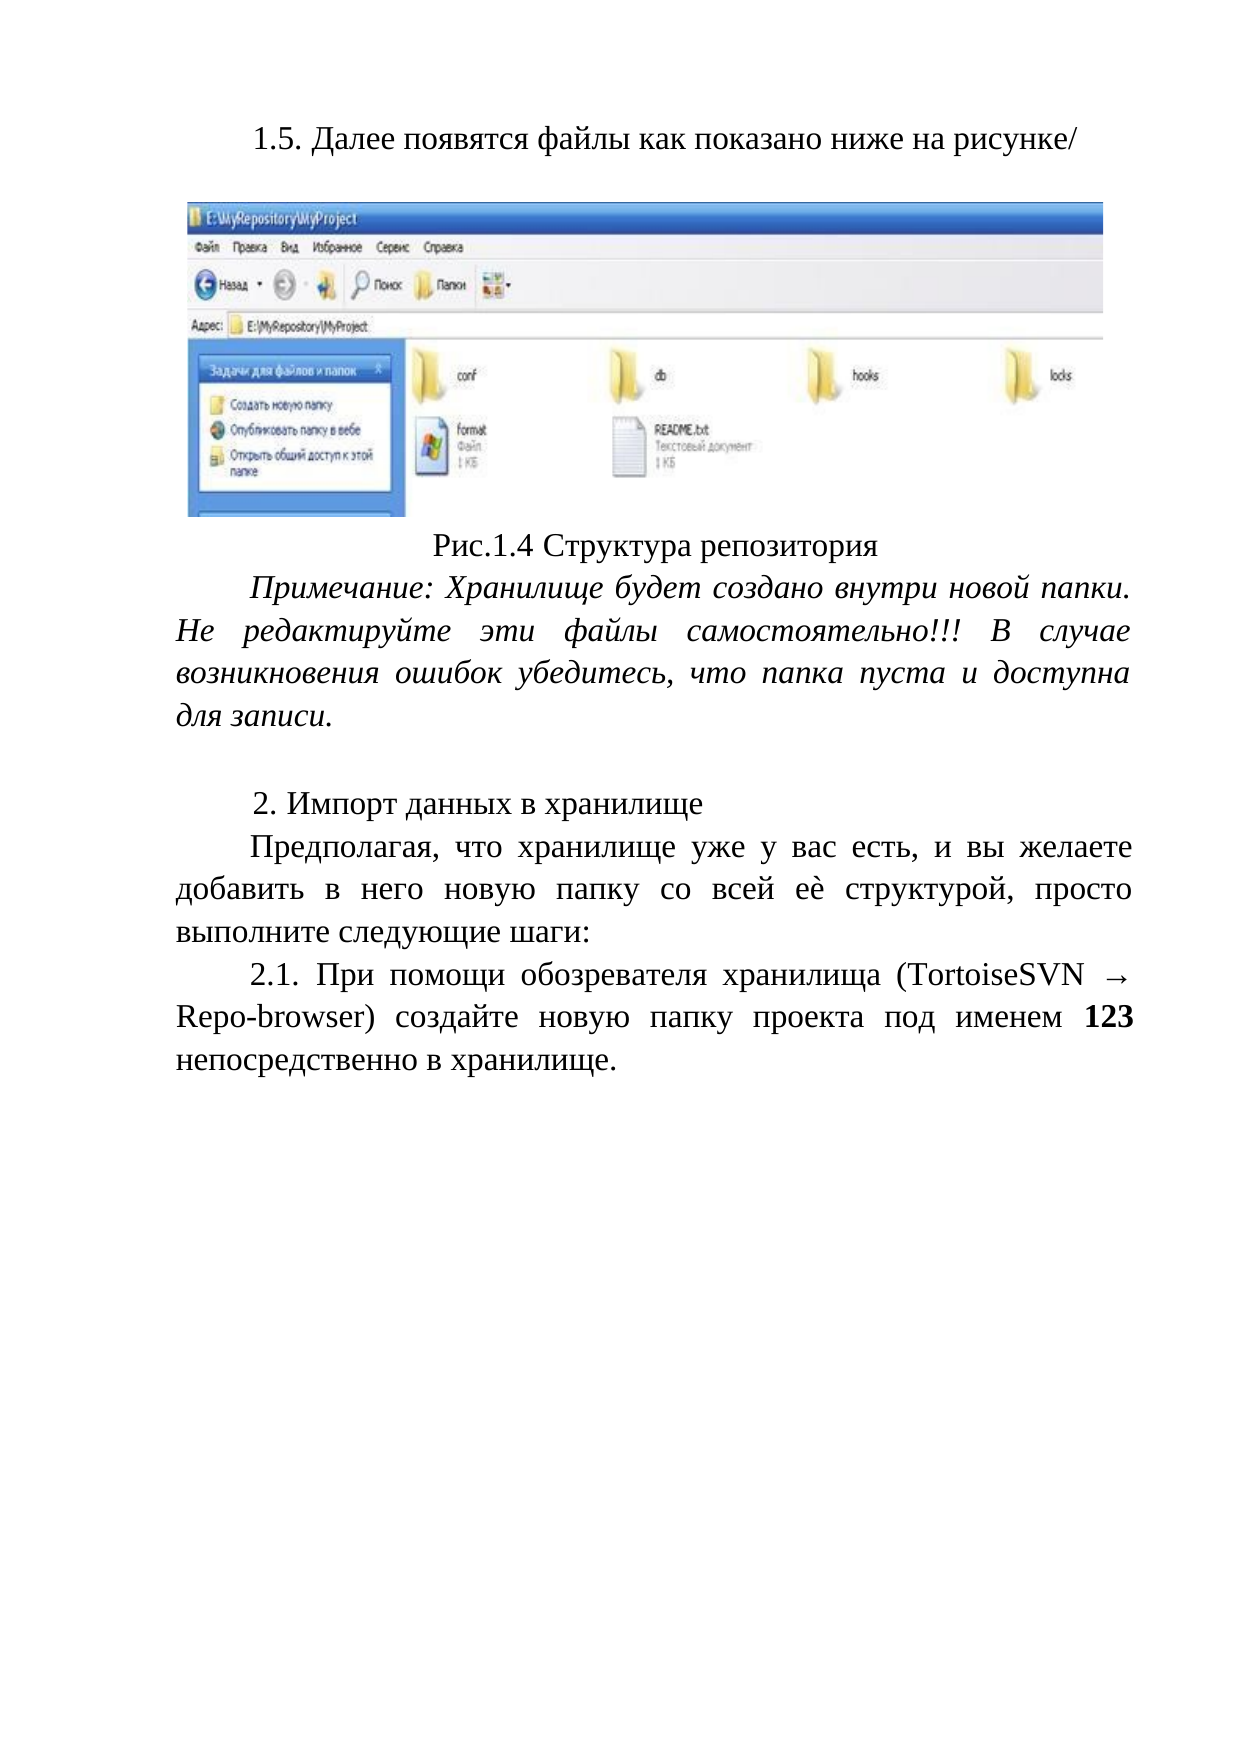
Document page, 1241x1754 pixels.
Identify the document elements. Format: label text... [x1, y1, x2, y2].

list Импорт данных в хранилище [252, 783, 1134, 821]
text Примечание: Хранилище будет создано внутри новой папки. Не редактируйте эти файлы самостоятельно!!! В случае возникновения ошибок убедитесь, что папка пуста и доступна для записи. [176, 567, 1135, 734]
text 2.1. При помощи обозревателя хранилища (TortoiseSVN → Repo-browser) создайте новую папку проекта под именем 123 непосредственно в хранилище. [176, 954, 1134, 1077]
text 1.5. Далее появятся файлы как показано ниже на рисунке/ [252, 118, 1134, 156]
text Предполагая, что хранилище уже у вас есть, и вы желаете добавить в него новую папку со всей еѐ структурой, просто выполните следующие шаги: [176, 826, 1134, 949]
picture [187, 202, 1104, 517]
subtitle Рис.1.4 Структура репозитория [177, 525, 1133, 563]
